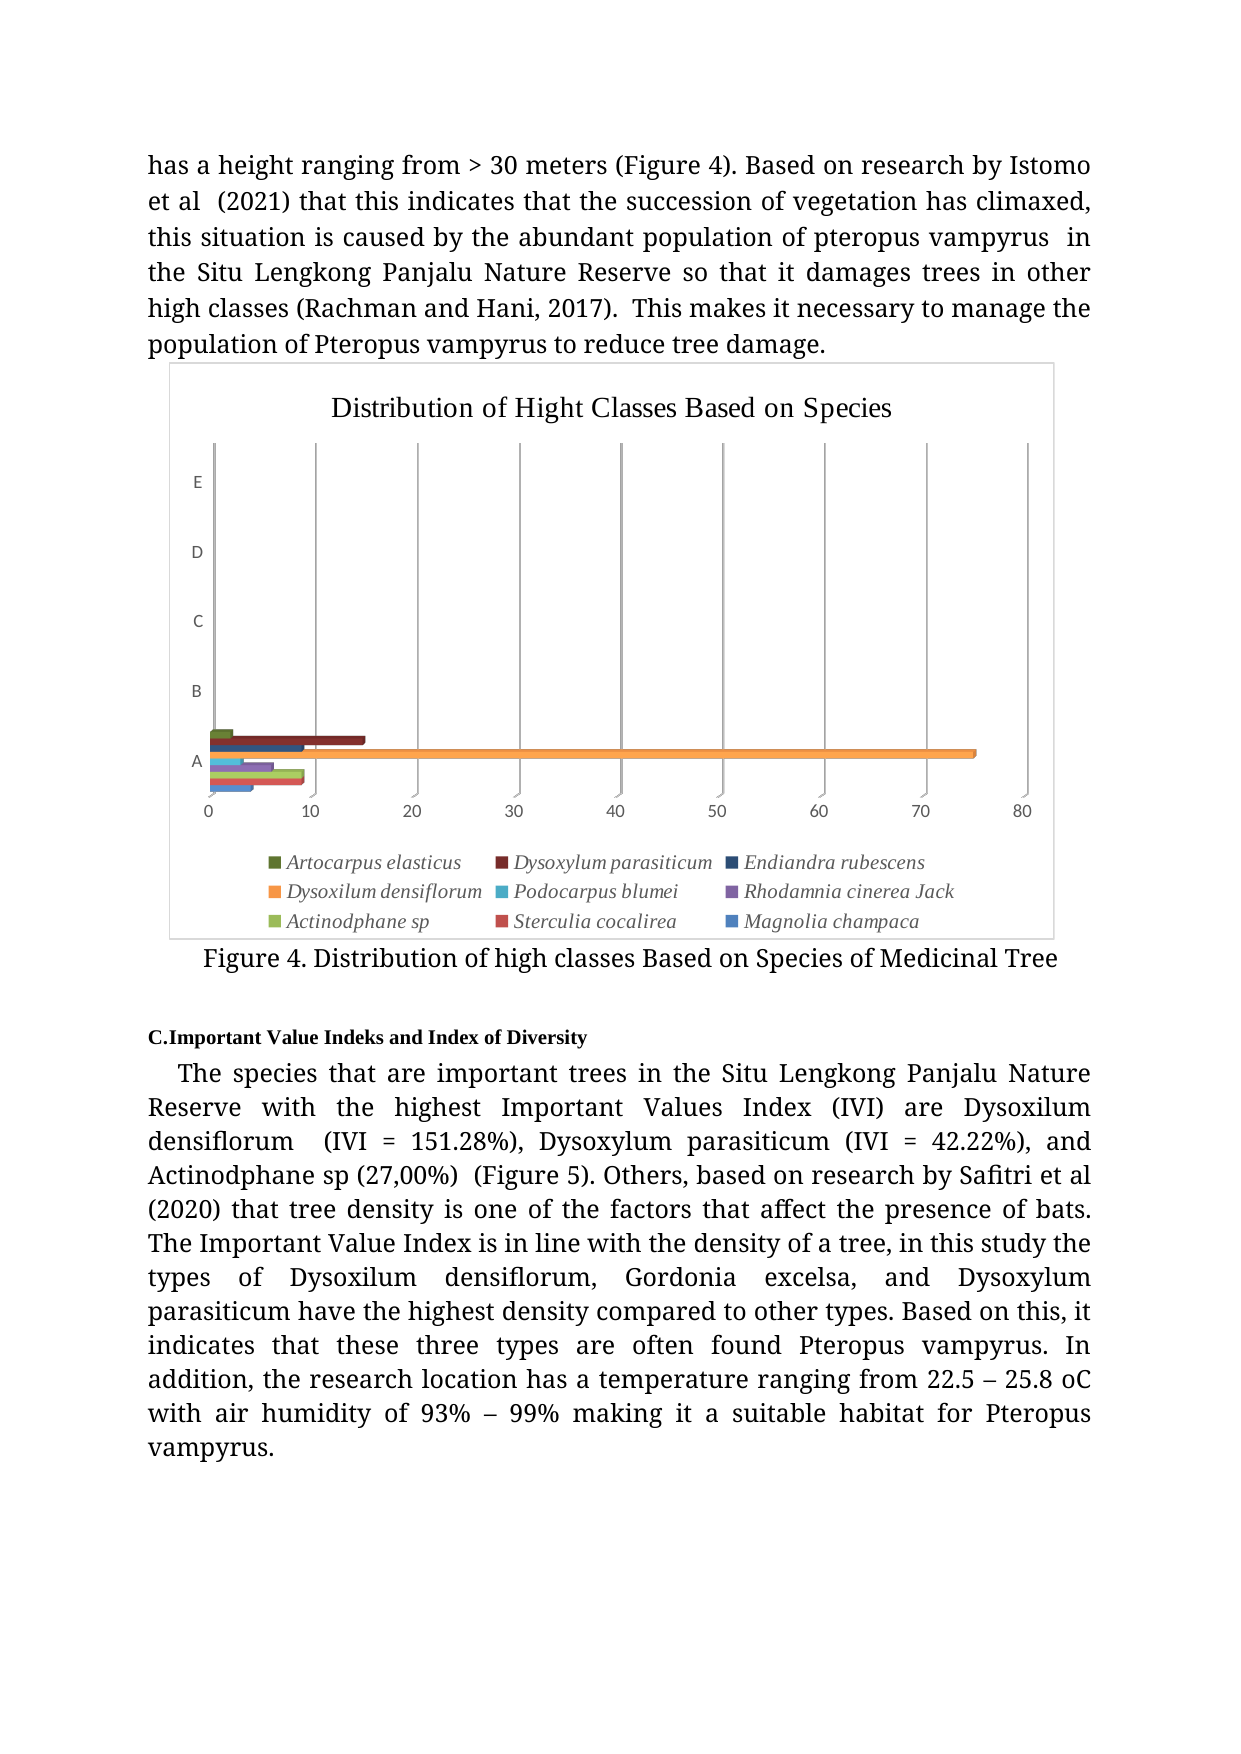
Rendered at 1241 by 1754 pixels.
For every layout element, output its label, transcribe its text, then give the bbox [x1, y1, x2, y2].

text Figure 4. Distribution of high classes Based on Species of Medicinal Tree [148, 941, 1092, 975]
text The species that are important trees in the Situ Lengkong Panjalu Nature Reserve with the highest Important Values Index (IVI) are Dysoxilum densiflorum (IVI = 151.28%), Dysoxylum parasiticum (IVI = 42.22%), and Actinodphane sp (27,00%) (Figure 5). Others, based on research by Safitri et al (2020) that tree density is one of the factors that affect the presence of bats. The Important Value Index is in line with the density of a tree, in this study the types of Dysoxilum densiflorum, Gordonia excelsa, and Dysoxylum parasiticum have the highest density compared to other types. Based on this, it indicates that these three types are often found Pteropus vampyrus. In addition, the research location has a temperature ranging from 22.5 – 25.8 oC with air humidity of 93% – 99% making it a suitable habitat for Pteropus vampyrus. [148, 1055, 1092, 1464]
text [148, 148, 1092, 360]
subtitle Important Value Indeks and Index of Diversity [148, 1025, 1092, 1049]
